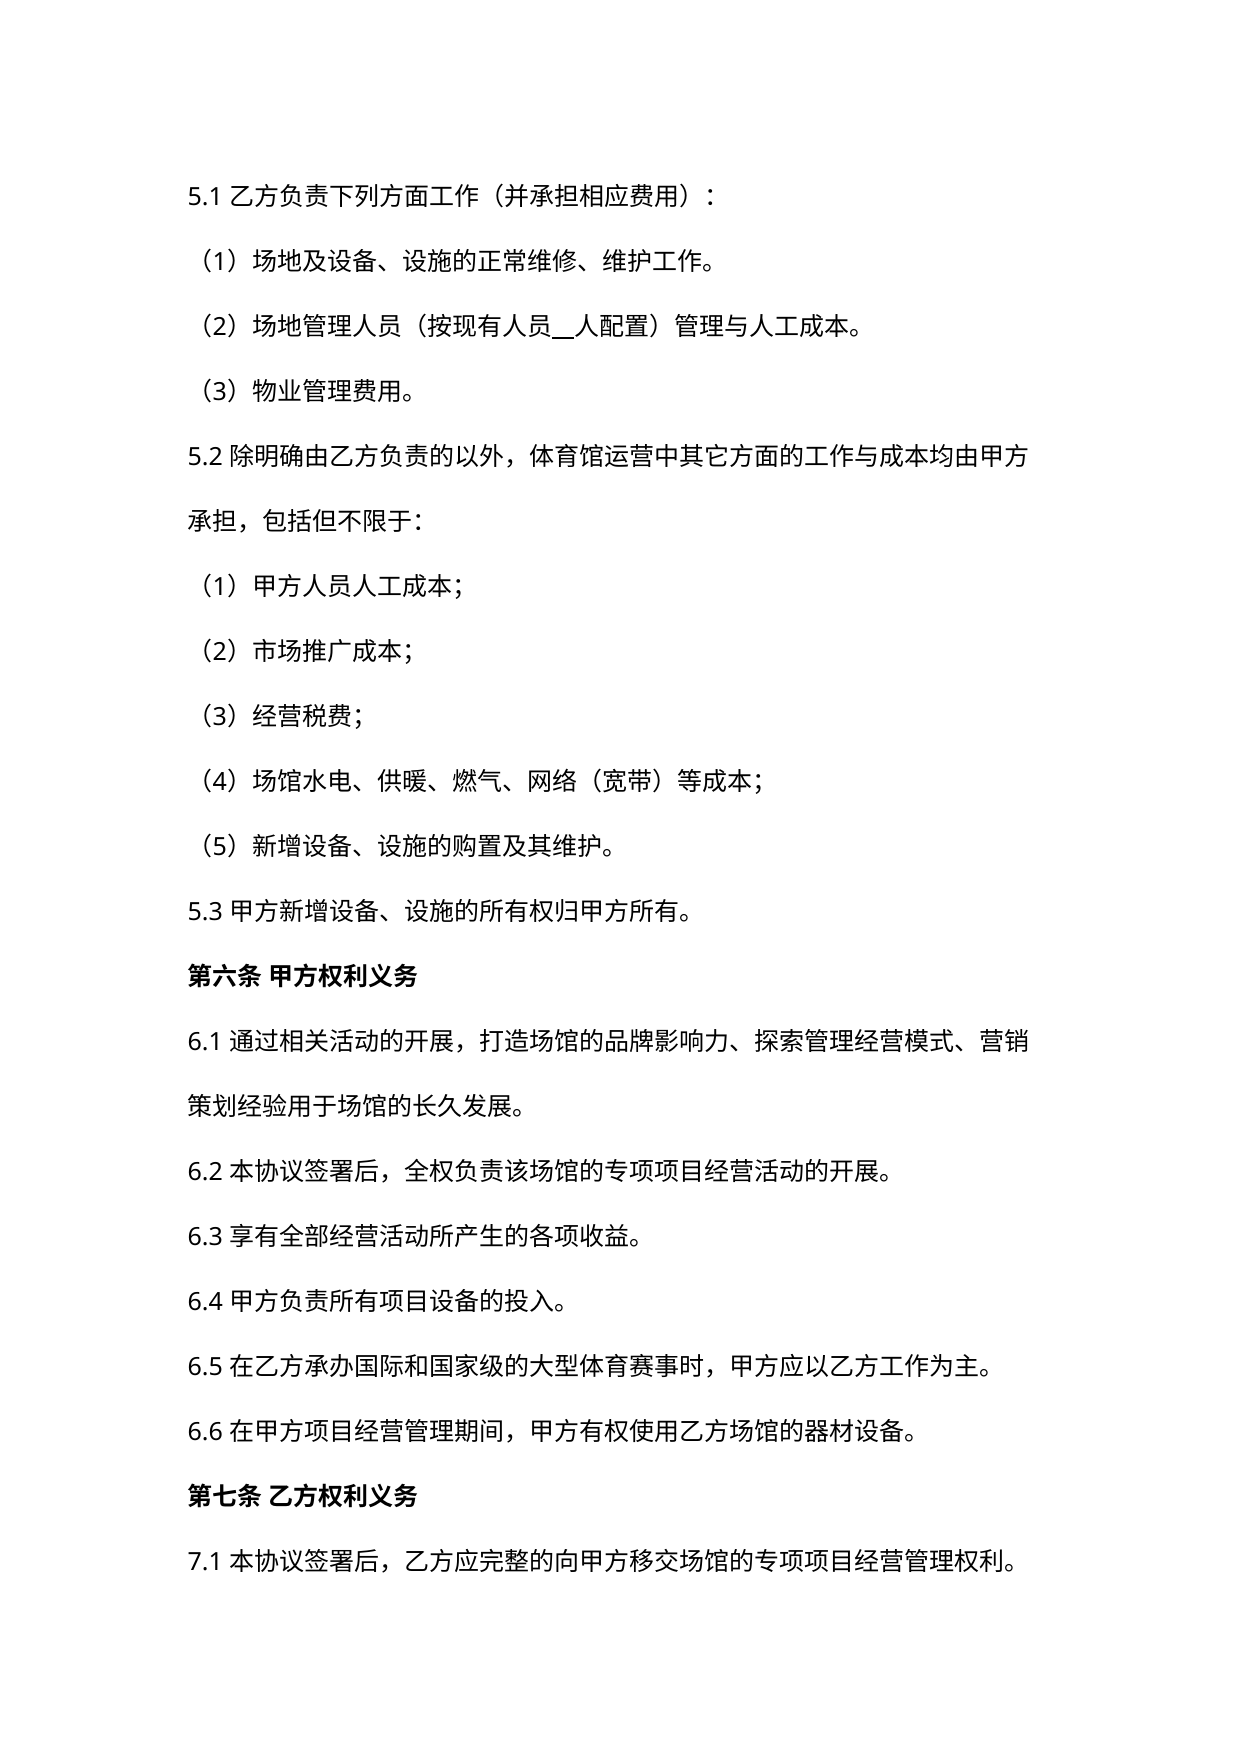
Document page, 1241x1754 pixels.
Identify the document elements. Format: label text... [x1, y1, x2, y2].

text 6.1 通过相关活动的开展，打造场馆的品牌影响力、探索管理经营模式、营销策划经验用于场馆的长久发展。 [187, 1007, 1053, 1137]
text （5）新增设备、设施的购置及其维护。 [187, 812, 1053, 877]
text 6.3 享有全部经营活动所产生的各项收益。 [187, 1202, 1053, 1267]
text （1）场地及设备、设施的正常维修、维护工作。 [187, 227, 1053, 292]
text （2）场地管理人员（按现有人员 人配置）管理与人工成本。 [187, 292, 1053, 357]
text 6.5 在乙方承办国际和国家级的大型体育赛事时，甲方应以乙方工作为主。 [187, 1332, 1053, 1397]
text （4）场馆水电、供暖、燃气、网络（宽带）等成本； [187, 747, 1053, 812]
text 6.2 本协议签署后，全权负责该场馆的专项项目经营活动的开展。 [187, 1137, 1053, 1202]
text （3）物业管理费用。 [187, 357, 1053, 422]
text 7.1 本协议签署后，乙方应完整的向甲方移交场馆的专项项目经营管理权利。 [187, 1527, 1053, 1592]
subtitle 第七条 乙方权利义务 [187, 1462, 1053, 1527]
text 5.1 乙方负责下列方面工作（并承担相应费用）： [187, 162, 1053, 227]
text 6.4 甲方负责所有项目设备的投入。 [187, 1267, 1053, 1332]
subtitle 第六条 甲方权利义务 [187, 942, 1053, 1007]
text 6.6 在甲方项目经营管理期间，甲方有权使用乙方场馆的器材设备。 [187, 1397, 1053, 1462]
text （1）甲方人员人工成本； [187, 552, 1053, 617]
text （3）经营税费； [187, 682, 1053, 747]
text （2）市场推广成本； [187, 617, 1053, 682]
text 5.3 甲方新增设备、设施的所有权归甲方所有。 [187, 877, 1053, 942]
text 5.2 除明确由乙方负责的以外，体育馆运营中其它方面的工作与成本均由甲方承担，包括但不限于： [187, 422, 1053, 552]
